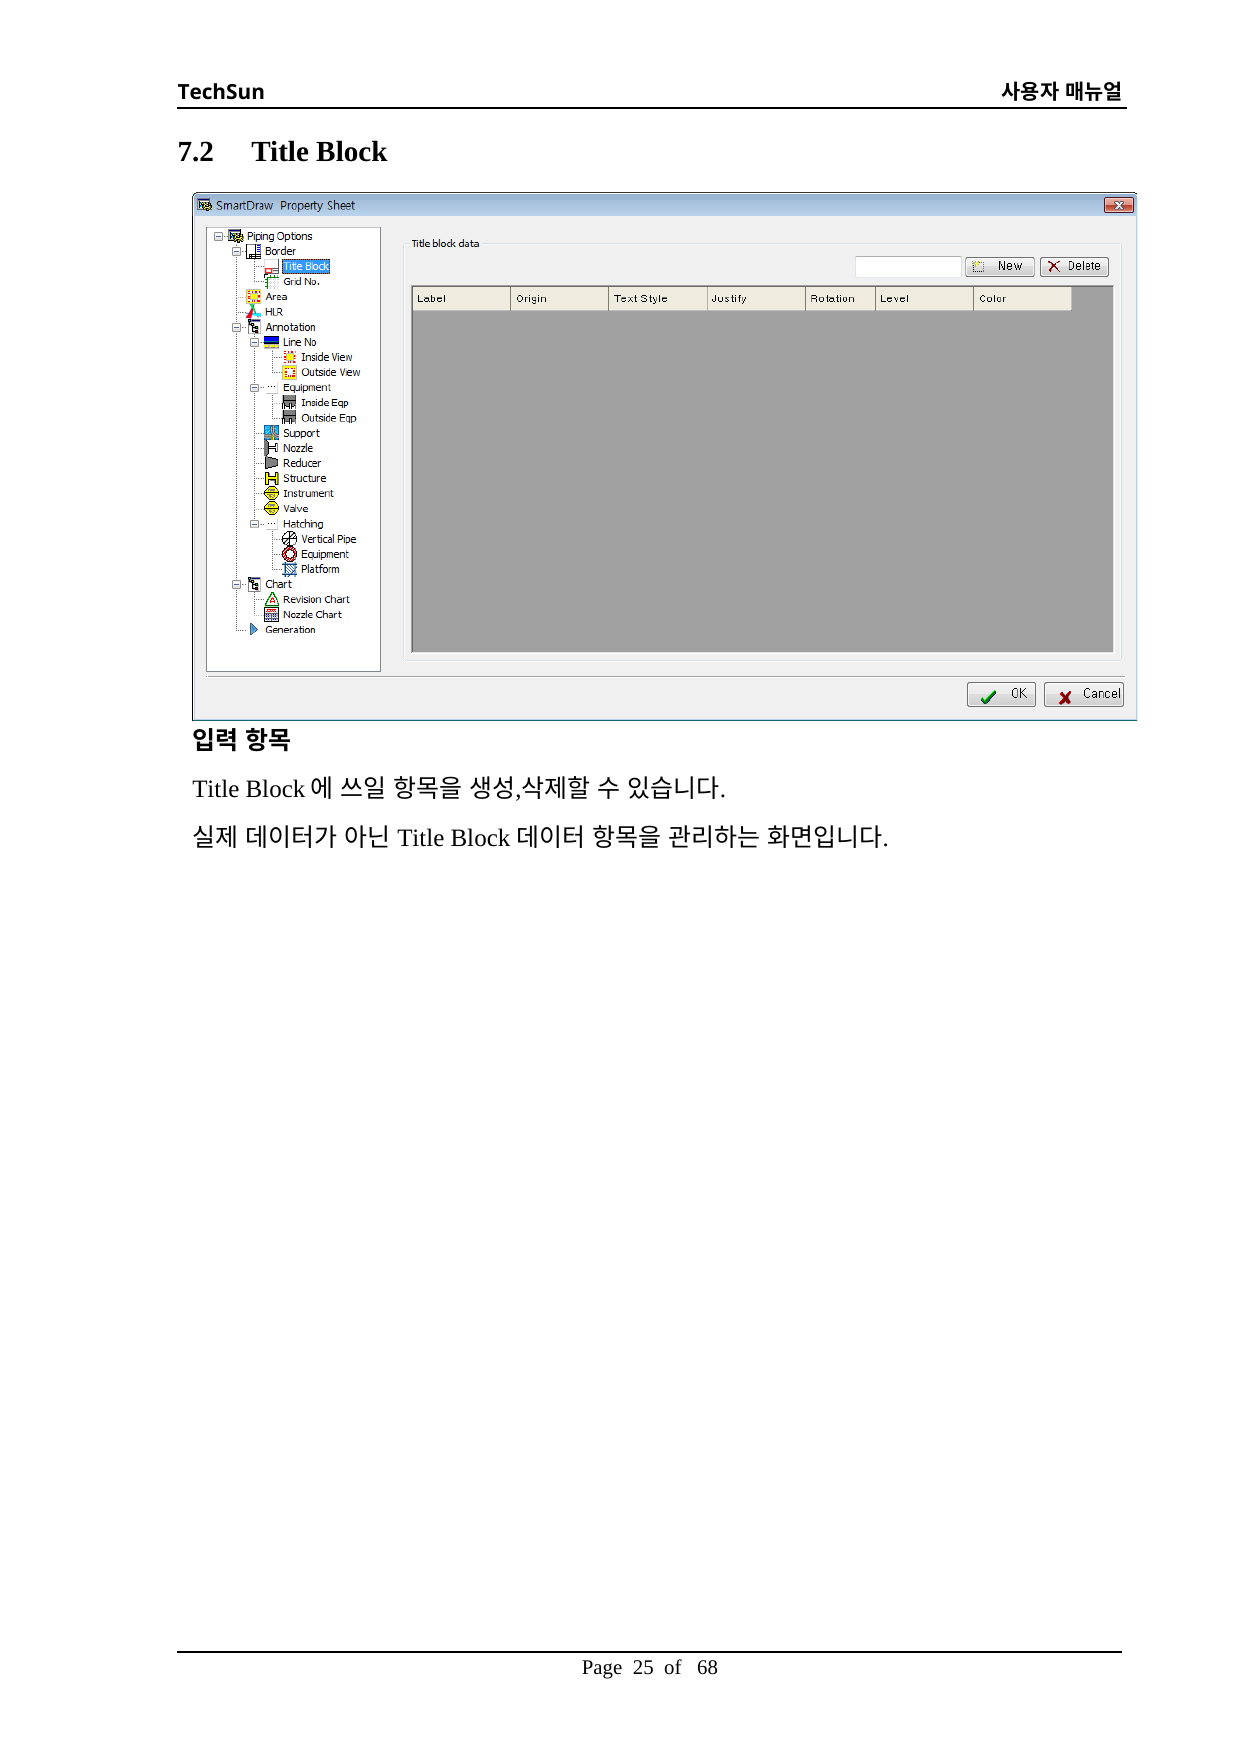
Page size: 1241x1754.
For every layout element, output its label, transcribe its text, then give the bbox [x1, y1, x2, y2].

text Title Block에 쓰일 항목을 생성,삭제할 수 있습니다. [192, 769, 1122, 805]
subtitle Title Block [177, 134, 1122, 167]
text 입력 항목 [192, 721, 1122, 756]
text 실제 데이터가 아닌 Title Block 데이터 항목을 관리하는 화면입니다. [192, 818, 1122, 854]
picture [192, 192, 1138, 721]
